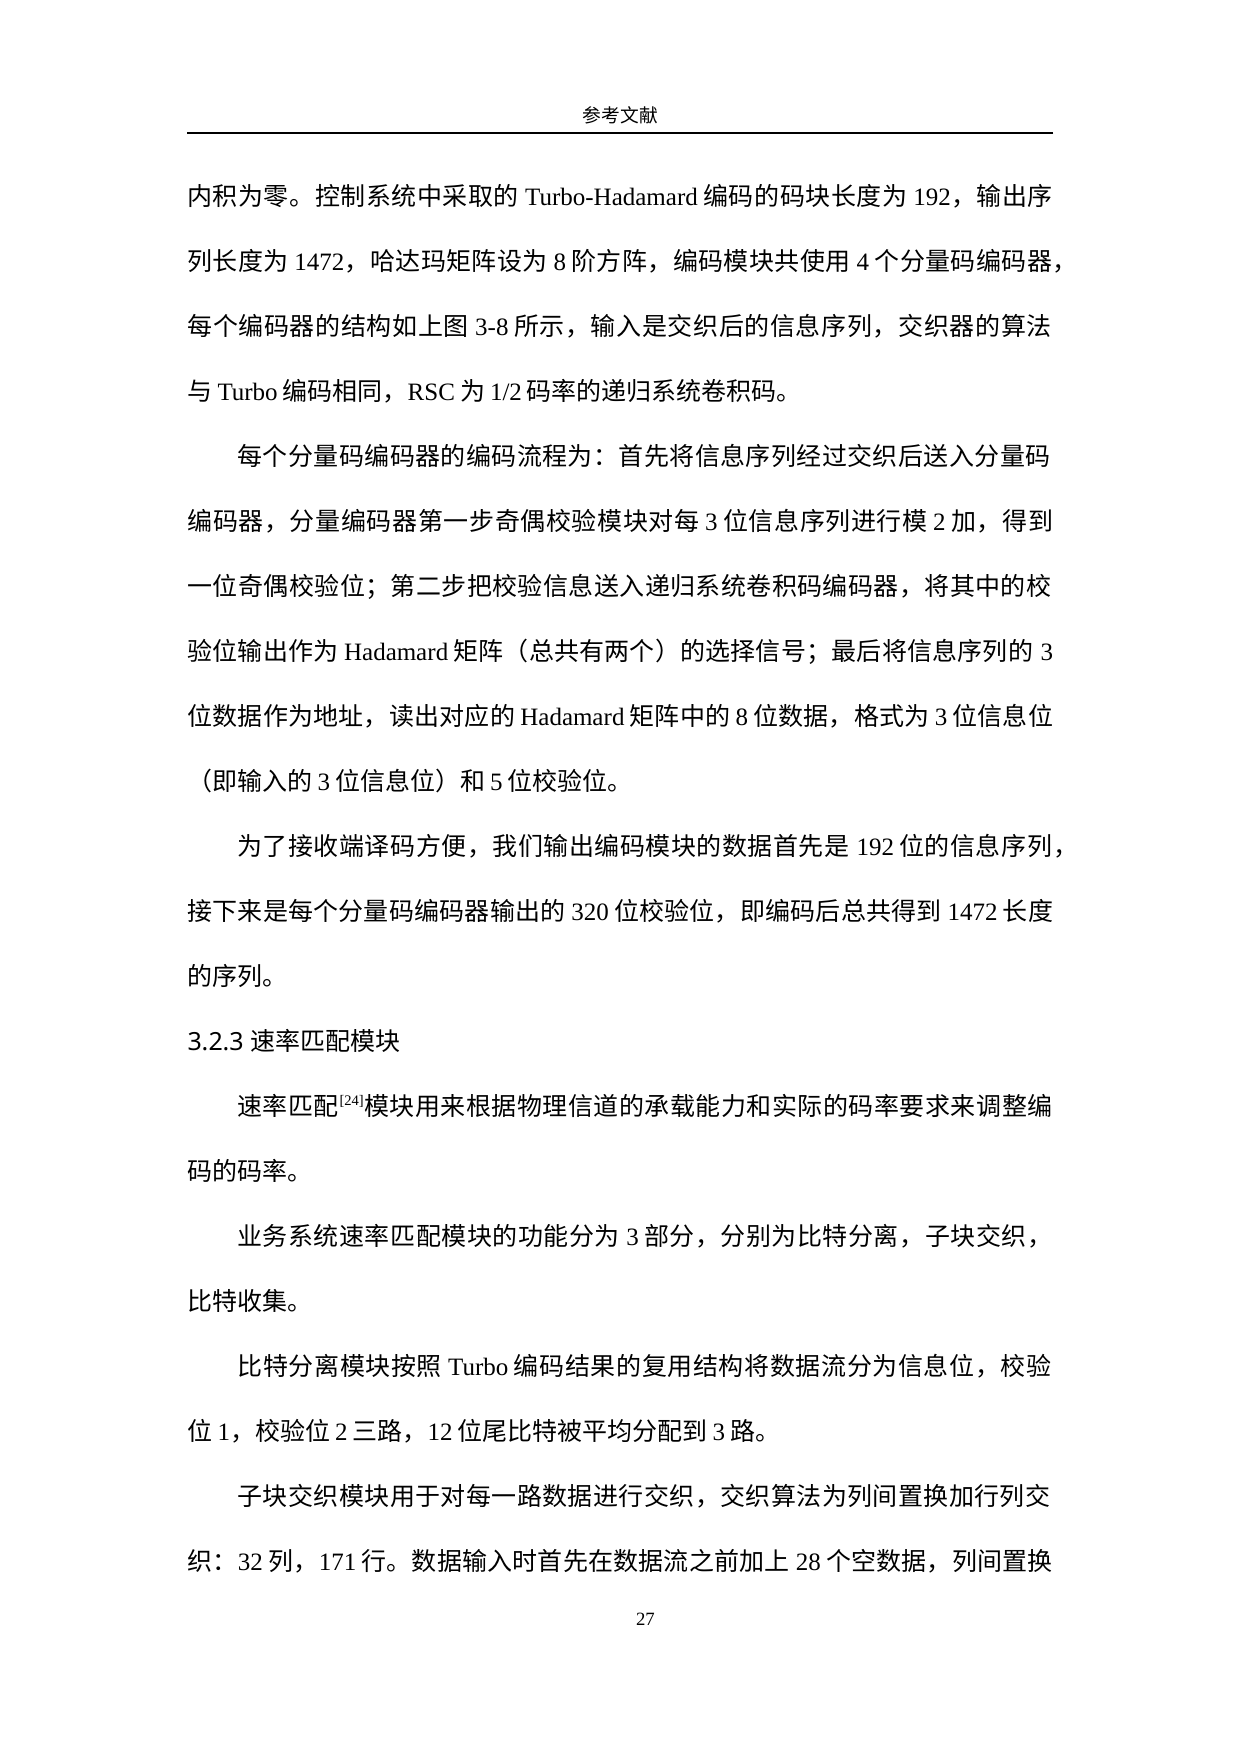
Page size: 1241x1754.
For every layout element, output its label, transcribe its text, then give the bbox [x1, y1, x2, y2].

text 为了接收端译码方便，我们输出编码模块的数据首先是192位的信息序列，接下来是每个分量码编码器输出的320位校验位，即编码后总共得到1472长度的序列。 [187, 812, 1053, 1007]
text 比特分离模块按照Turbo编码结果的复用结构将数据流分为信息位，校验位1，校验位2三路，12位尾比特被平均分配到3路。 [187, 1332, 1053, 1462]
subtitle 3.2.3 速率匹配模块 [187, 1007, 1053, 1072]
text 业务系统速率匹配模块的功能分为3部分，分别为比特分离，子块交织，比特收集。 [187, 1202, 1053, 1332]
text 速率匹配[24]模块用来根据物理信道的承载能力和实际的码率要求来调整编码的码率。 [187, 1072, 1053, 1202]
text 子块交织模块用于对每一路数据进行交织，交织算法为列间置换加行列交织：32列，171行。数据输入时首先在数据流之前加上28个空数据，列间置换的规则如下表3-1所示，按行输入时按照列间置换规则将数据存储在每行对应的列上，之后按列读出非空数据。 [187, 1462, 1053, 1592]
text 每个分量码编码器的编码流程为：首先将信息序列经过交织后送入分量码编码器，分量编码器第一步奇偶校验模块对每3位信息序列进行模2加，得到一位奇偶校验位；第二步把校验信息送入递归系统卷积码编码器，将其中的校验位输出作为Hadamard矩阵（总共有两个）的选择信号；最后将信息序列的3位数据作为地址，读出对应的Hadamard矩阵中的8位数据，格式为3位信息位（即输入的3位信息位）和5位校验位。 [187, 422, 1053, 812]
